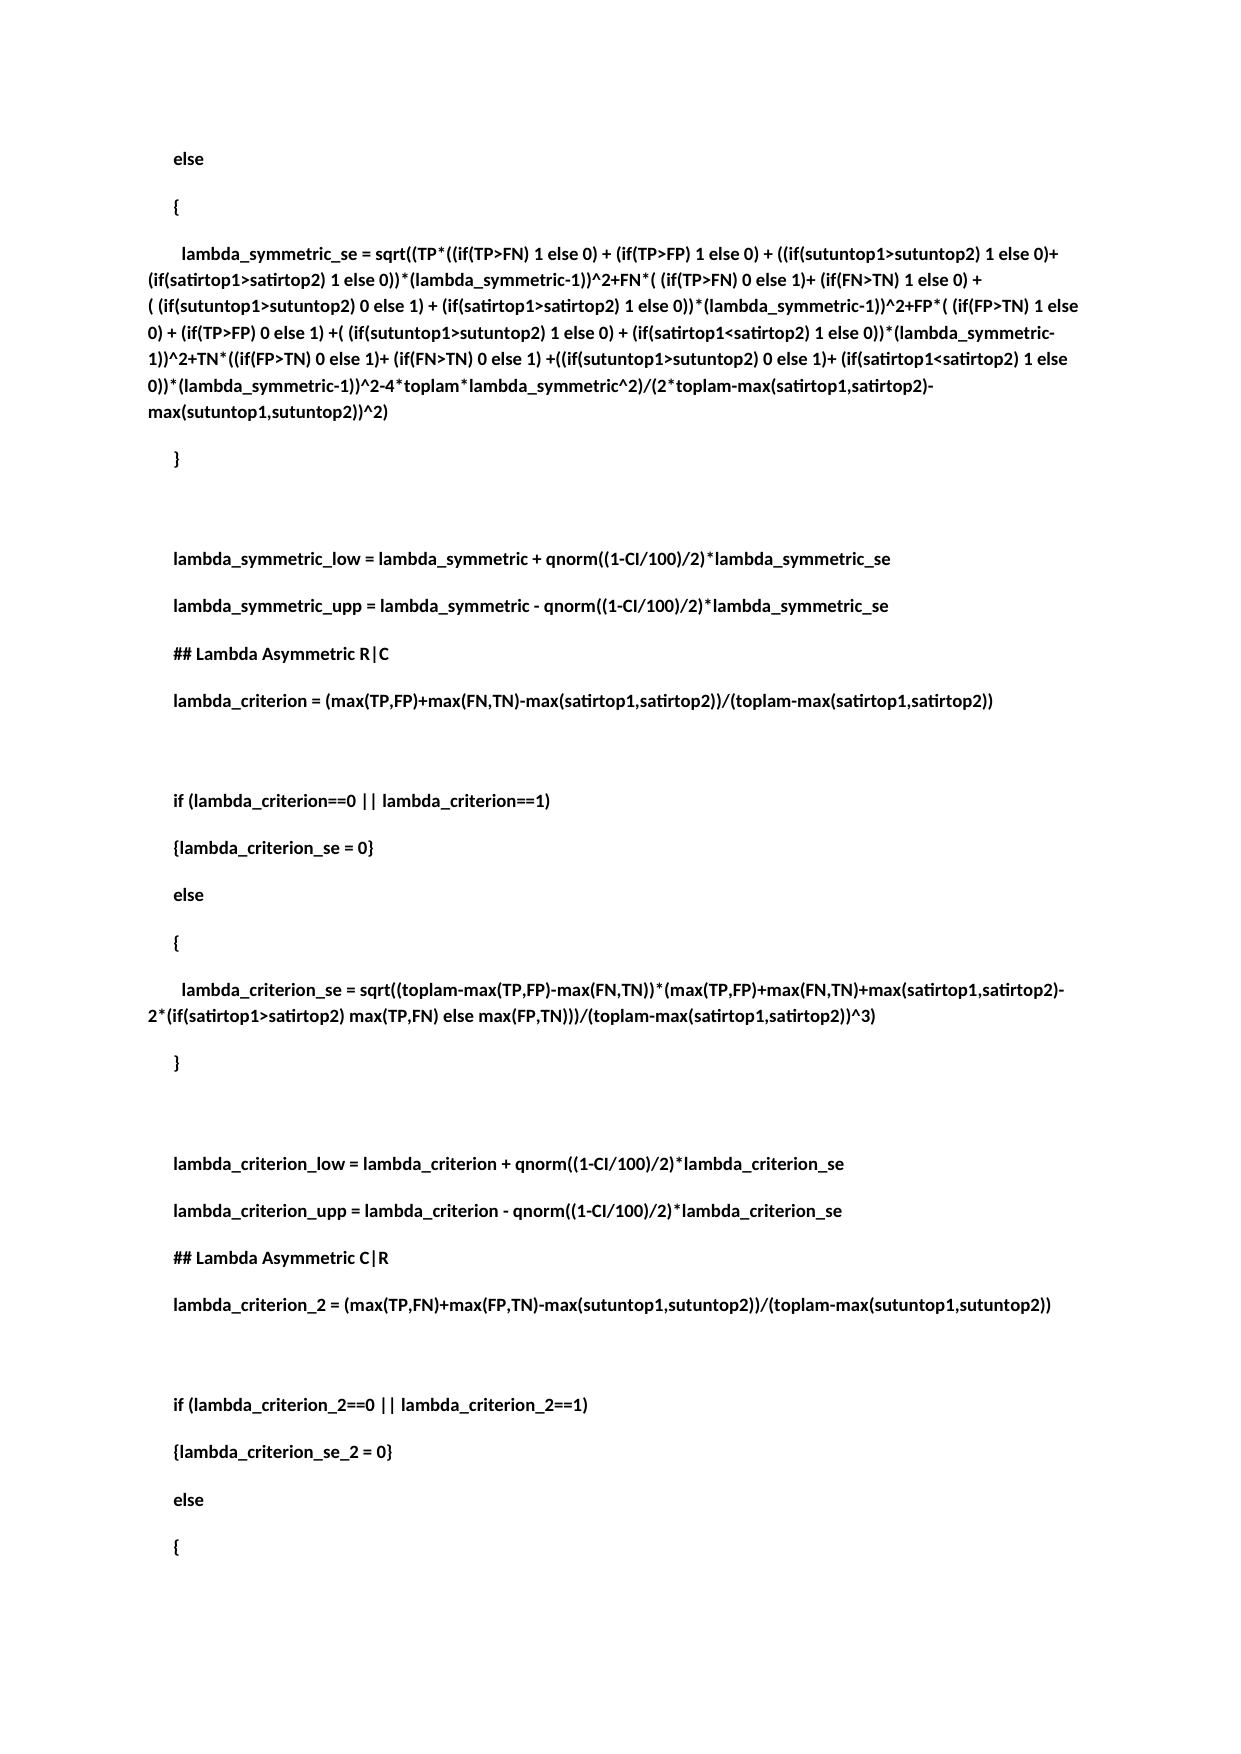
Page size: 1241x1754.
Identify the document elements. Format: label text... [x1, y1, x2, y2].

text lambda_symmetric_se = sqrt((TP*((if(TP>FN) 1 else 0) + (if(TP>FP) 1 else 0) + ((if(sutuntop1>sutuntop2) 1 else 0)+ (if(satirtop1>satirtop2) 1 else 0))*(lambda_symmetric-1))^2+FN*( (if(TP>FN) 0 else 1)+ (if(FN>TN) 1 else 0) +( (if(sutuntop1>sutuntop2) 0 else 1) + (if(satirtop1>satirtop2) 1 else 0))*(lambda_symmetric-1))^2+FP*( (if(FP>TN) 1 else 0) + (if(TP>FP) 0 else 1) +( (if(sutuntop1>sutuntop2) 1 else 0) + (if(satirtop1<satirtop2) 1 else 0))*(lambda_symmetric-1))^2+TN*((if(FP>TN) 0 else 1)+ (if(FN>TN) 0 else 1) +((if(sutuntop1>sutuntop2) 0 else 1)+ (if(satirtop1<satirtop2) 1 else 0))*(lambda_symmetric-1))^2-4*toplam*lambda_symmetric^2)/(2*toplam-max(satirtop1,satirtop2)-max(sutuntop1,sutuntop2))^2) [148, 242, 1093, 423]
text {lambda_criterion_se = 0} [148, 836, 1093, 859]
text { [148, 931, 1093, 954]
text lambda_criterion_se = sqrt((toplam-max(TP,FP)-max(FN,TN))*(max(TP,FP)+max(FN,TN)+max(satirtop1,satirtop2)-2*(if(satirtop1>satirtop2) max(TP,FN) else max(FP,TN)))/(toplam-max(satirtop1,satirtop2))^3) [148, 978, 1093, 1027]
text lambda_criterion_low = lambda_criterion + qnorm((1-CI/100)/2)*lambda_criterion_se [148, 1152, 1093, 1175]
text } [148, 1052, 1093, 1074]
text else [148, 1488, 1093, 1511]
text } [148, 447, 1093, 470]
text lambda_criterion_2 = (max(TP,FN)+max(FP,TN)-max(sutuntop1,sutuntop2))/(toplam-max(sutuntop1,sutuntop2)) [148, 1293, 1093, 1316]
text lambda_symmetric_low = lambda_symmetric + qnorm((1-CI/100)/2)*lambda_symmetric_se [148, 547, 1093, 570]
text else [148, 148, 1093, 171]
text lambda_criterion_upp = lambda_criterion - qnorm((1-CI/100)/2)*lambda_criterion_se [148, 1199, 1093, 1222]
text lambda_criterion = (max(TP,FP)+max(FN,TN)-max(satirtop1,satirtop2))/(toplam-max(satirtop1,satirtop2)) [148, 689, 1093, 712]
text ## Lambda Asymmetric R|C [148, 642, 1093, 665]
text lambda_symmetric_upp = lambda_symmetric - qnorm((1-CI/100)/2)*lambda_symmetric_se [148, 595, 1093, 618]
text { [148, 1535, 1093, 1558]
text if (lambda_criterion==0 || lambda_criterion==1) [148, 789, 1093, 812]
text ## Lambda Asymmetric C|R [148, 1246, 1093, 1269]
text {lambda_criterion_se_2 = 0} [148, 1441, 1093, 1464]
text { [148, 195, 1093, 218]
text else [148, 884, 1093, 907]
text if (lambda_criterion_2==0 || lambda_criterion_2==1) [148, 1393, 1093, 1416]
